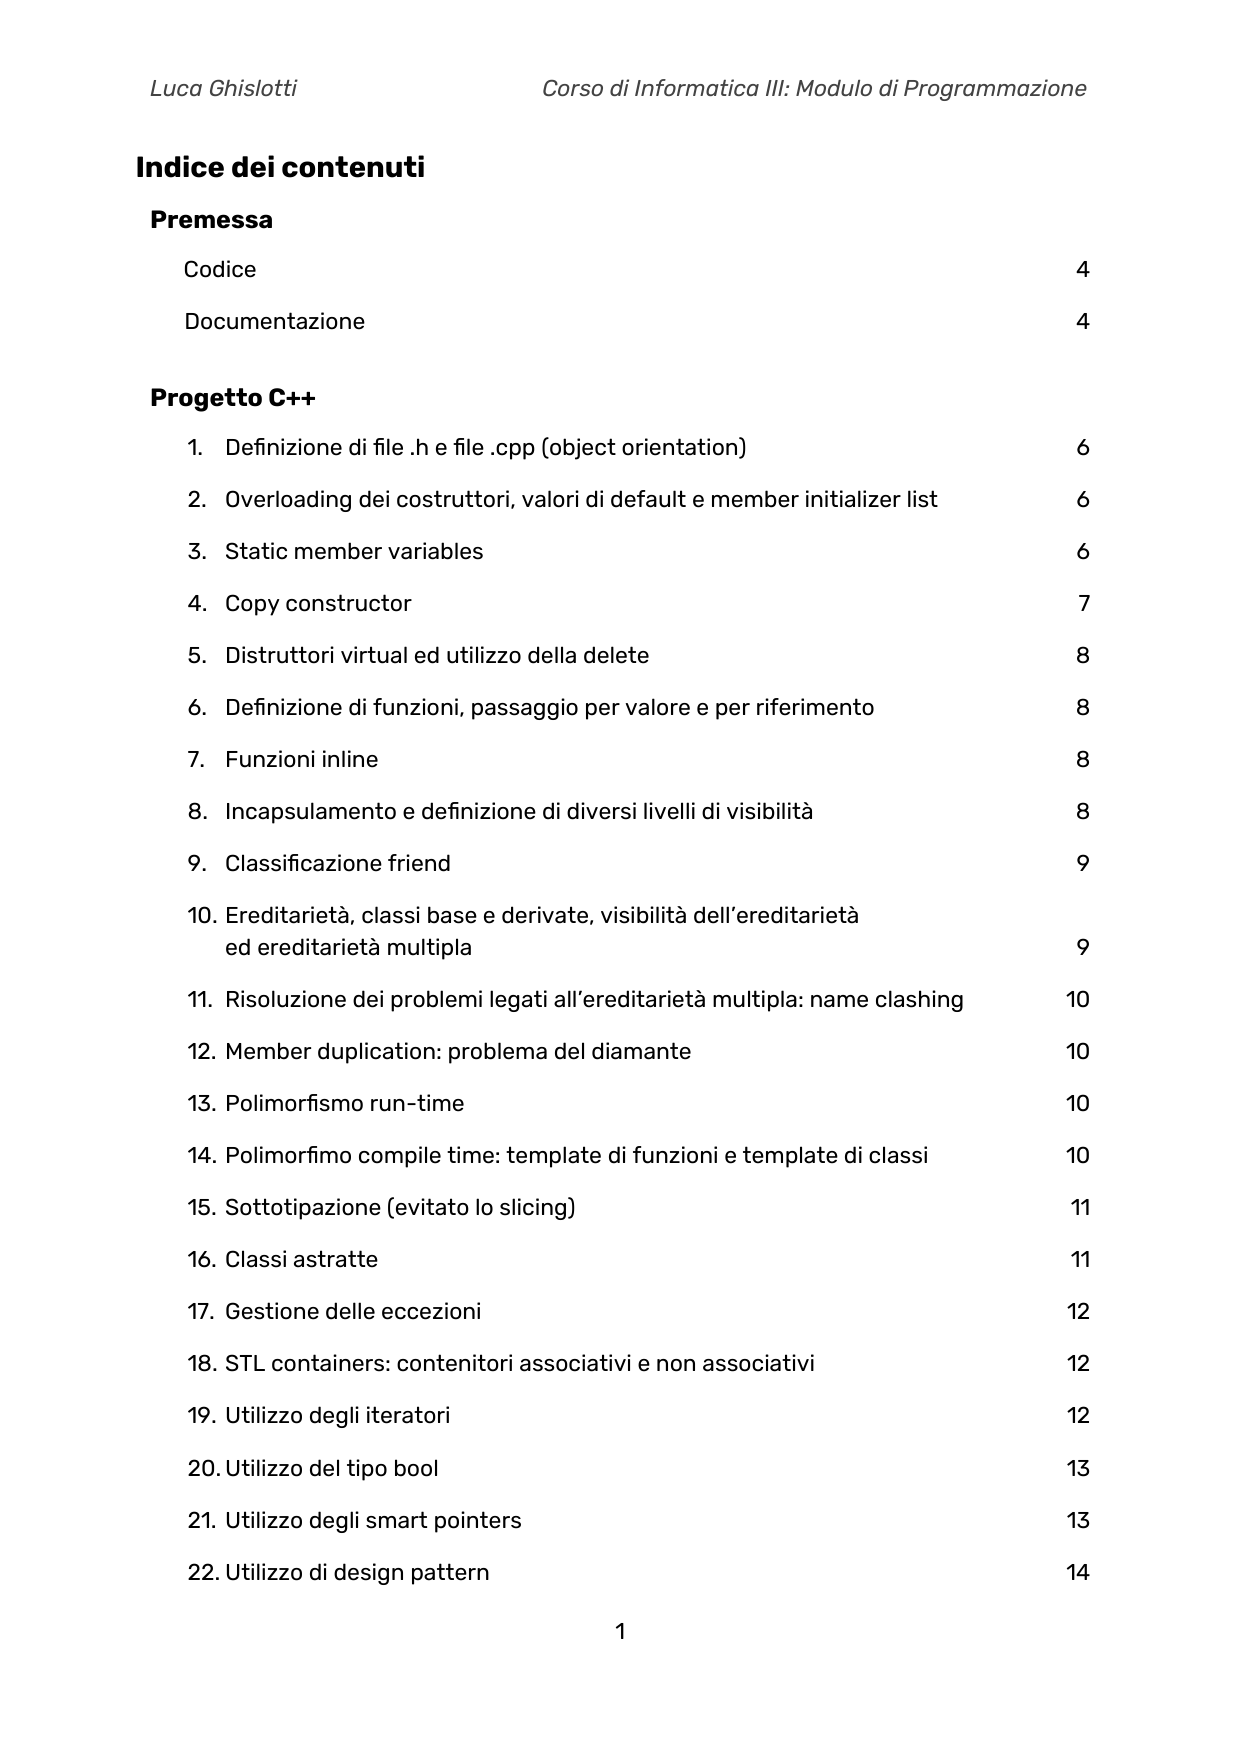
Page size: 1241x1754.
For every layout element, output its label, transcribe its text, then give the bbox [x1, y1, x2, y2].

subtitle Indice dei contenuti [135, 150, 1090, 184]
